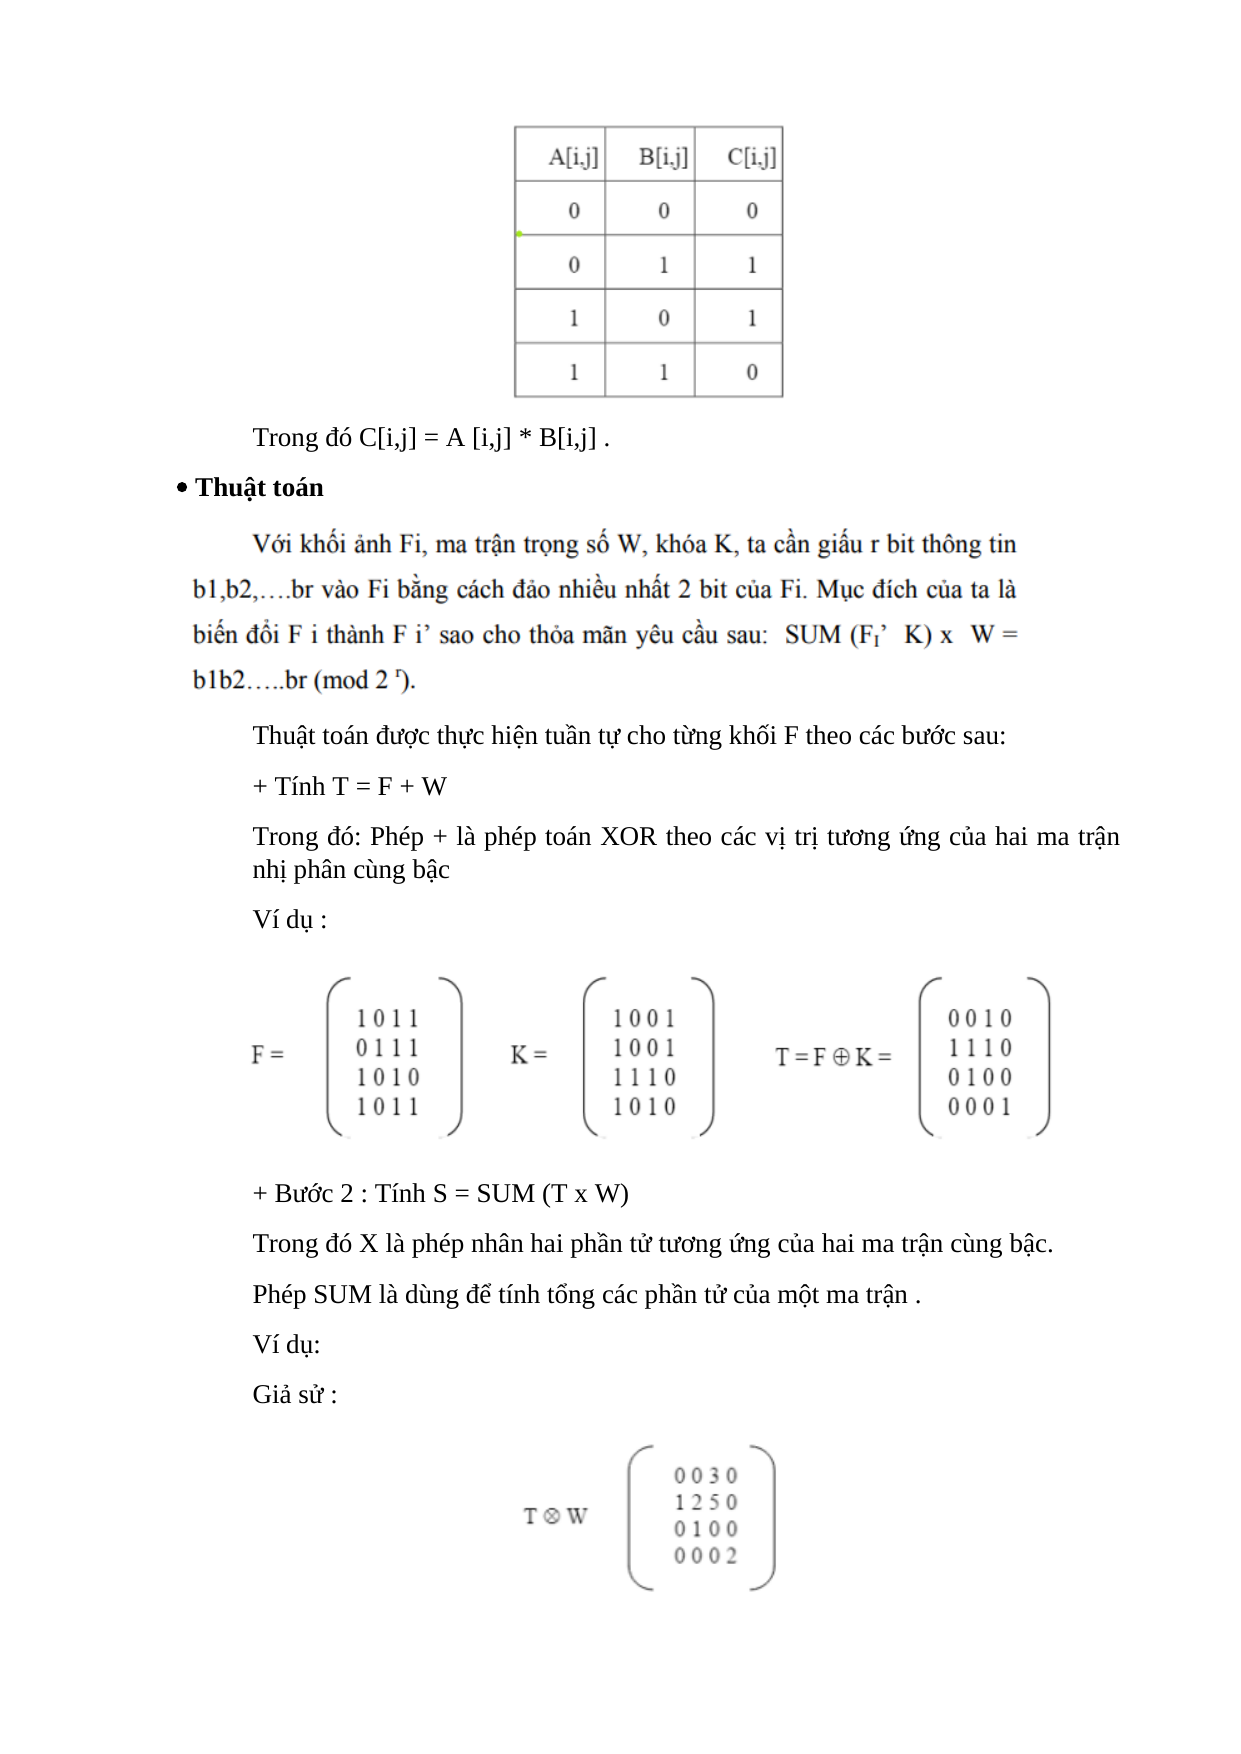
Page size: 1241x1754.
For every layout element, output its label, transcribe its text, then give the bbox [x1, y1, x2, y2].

picture [506, 118, 794, 406]
text Thuật toán [177, 471, 1122, 503]
text Ví dụ : [252, 903, 1122, 935]
text + Bước 2 : Tính S = SUM (T x W) [252, 1177, 1122, 1208]
text Trong đó X là phép nhân hai phần tử tương ứng của hai ma trận cùng bậc. [252, 1228, 1122, 1259]
picture [177, 521, 1029, 701]
text Ví dụ: [252, 1328, 1122, 1359]
text Thuật toán được thực hiện tuần tự cho từng khối F theo các bước sau: [177, 719, 1122, 751]
text + Tính T = F + W [177, 769, 1122, 801]
picture [238, 953, 1061, 1162]
text Giả sử : [252, 1378, 1122, 1409]
picture [507, 1428, 793, 1598]
text Phép SUM là dùng để tính tổng các phần tử của một ma trận . [252, 1278, 1122, 1309]
text Trong đó C[i,j] = A [i,j] * B[i,j] . [177, 421, 1122, 452]
text Trong đó: Phép + là phép toán XOR theo các vị trị tương ứng của hai ma trận nhị phân cùng bậc [252, 820, 1122, 884]
